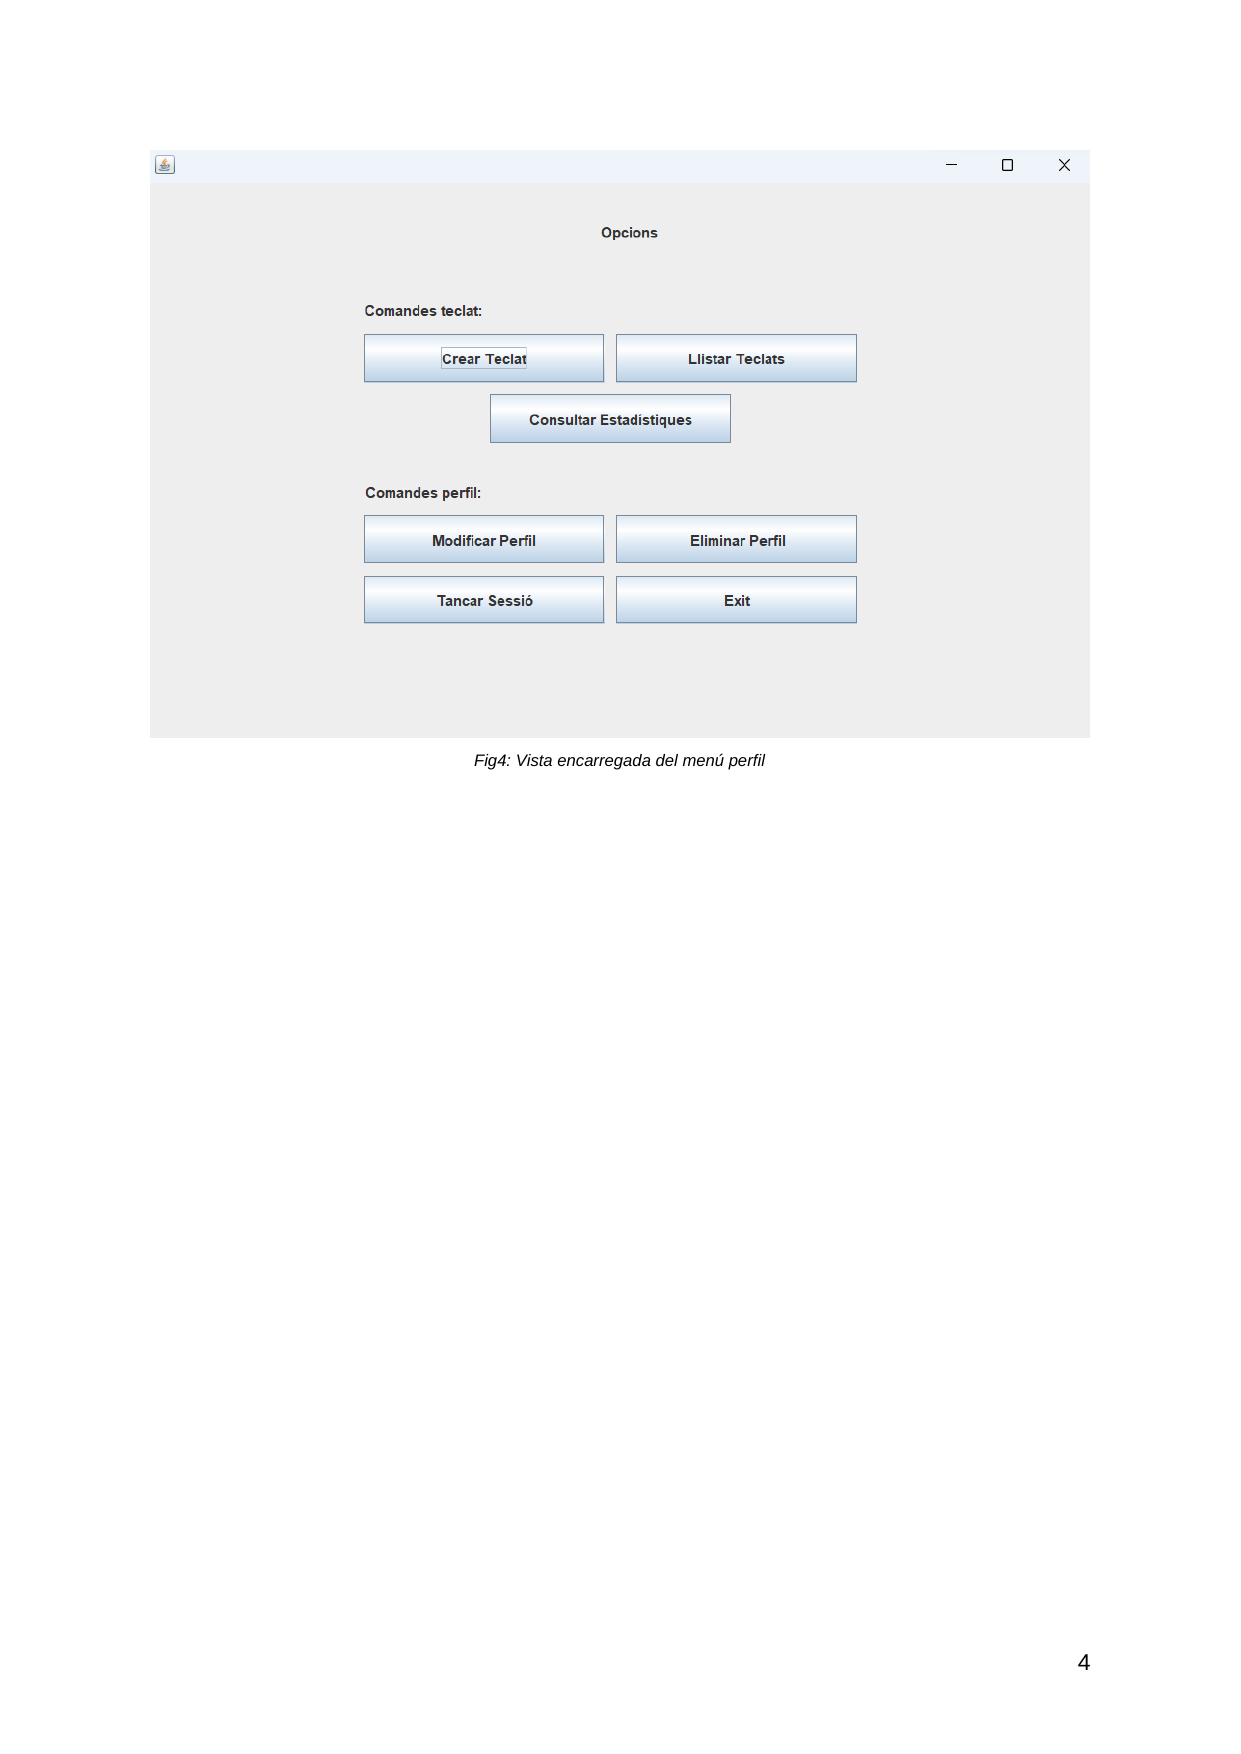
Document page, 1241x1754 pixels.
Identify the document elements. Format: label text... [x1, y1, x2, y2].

picture [150, 150, 1091, 738]
text Fig4: Vista encarregada del menú perfil [150, 751, 1090, 770]
